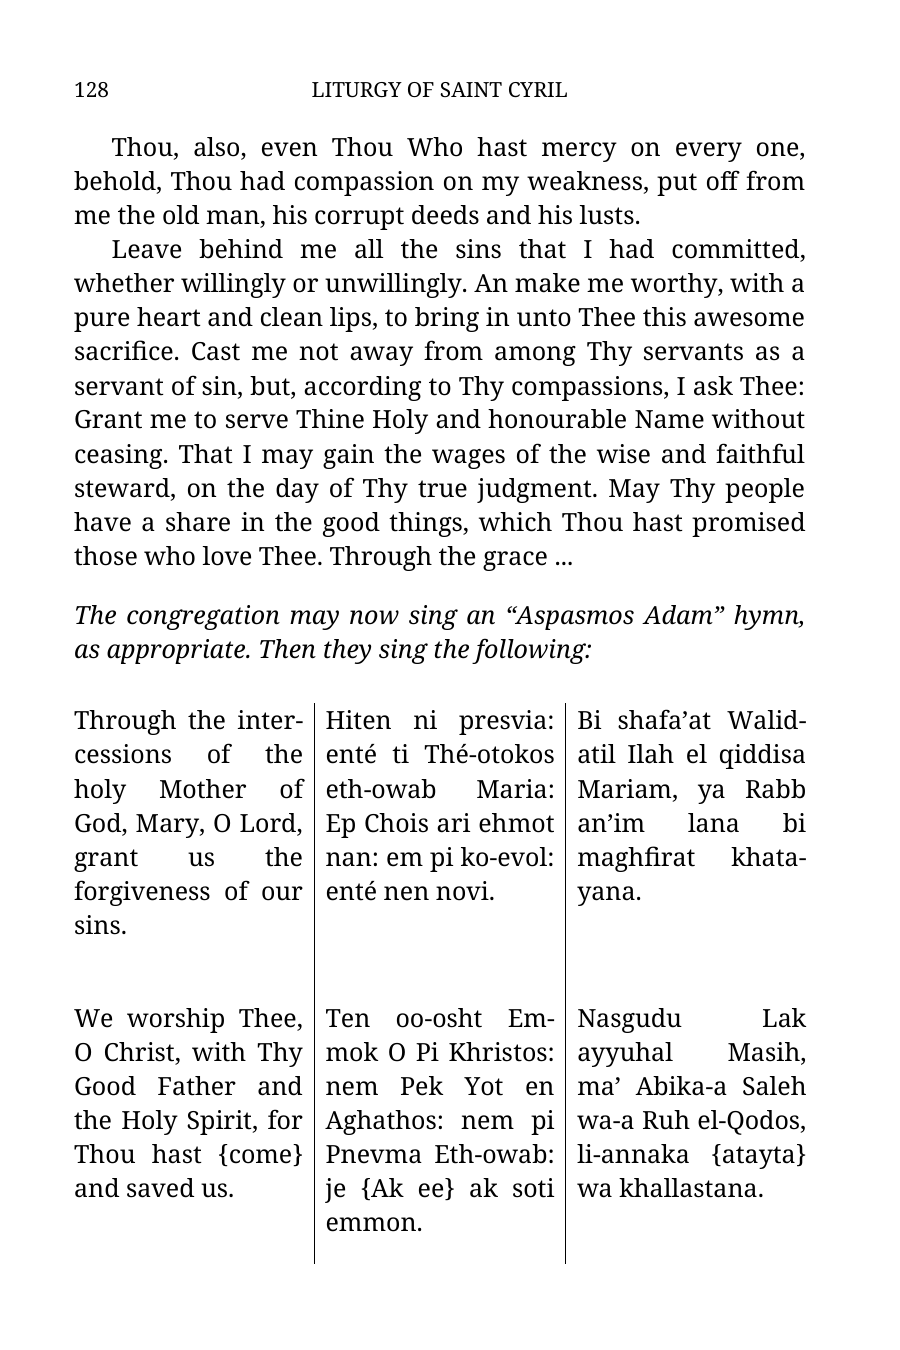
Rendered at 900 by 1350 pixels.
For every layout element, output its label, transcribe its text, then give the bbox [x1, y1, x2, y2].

table_cell Ten oo-osht Emmok O Pi Khristos: nem Pek Yot en Aghathos: nem pi Pnevma Eth-owab: je {Ak ee} ak soti emmon. [315, 1001, 565, 1264]
table_header Hiten ni presvia: enté ti Thé-otokos eth-owab Maria: Ep Chois ari ehmot nan: em pi ko-evol: enté nen novi. [315, 703, 565, 1001]
table_cell Nasgudu Lak ayyuhal Masi, ma’ Abika-a Sale wa-a Ru el-Qodos, li-annaka {atayta} wa khallastana. [566, 1001, 817, 1264]
text Leave behind me all the sins that I had committed, whether willingly or unwillingly. An make me worthy, with a pure heart and clean lips, to bring in unto Thee this awesome sacrifice. Cast me not away from among Thy servants as a servant of sin, but, according to Thy compassions, I ask Thee: Grant me to serve Thine Holy and honourable Name without ceasing. That I may gain the wages of the wise and faithful steward, on the day of Thy true judgment. May Thy people have a share in the good things, which Thou hast promised those who love Thee. Through the grace ... [74, 232, 806, 572]
table_cell We worship Thee, O Christ, with Thy Good Father and the Holy Spirit, for Thou hast {come} and saved us. [63, 1001, 314, 1264]
table_header Through the intercessions of the holy Mother of God, Mary, O Lord, grant us the forgiveness of our sins. [63, 703, 314, 1001]
text The congregation may now sing an “Aspasmos Adam” hymn, as appropriate. Then they sing the following: [74, 597, 806, 666]
table_header Bi shafa’at Walidatil Ilah el qiddisa Mariam, ya Rabb an’im lana bi maghfirat khatayana. [566, 703, 817, 1001]
text Thou, also, even Thou Who hast mercy on every one, behold, Thou had compassion on my weakness, put off from me the old man, his corrupt deeds and his lusts. [74, 130, 806, 232]
